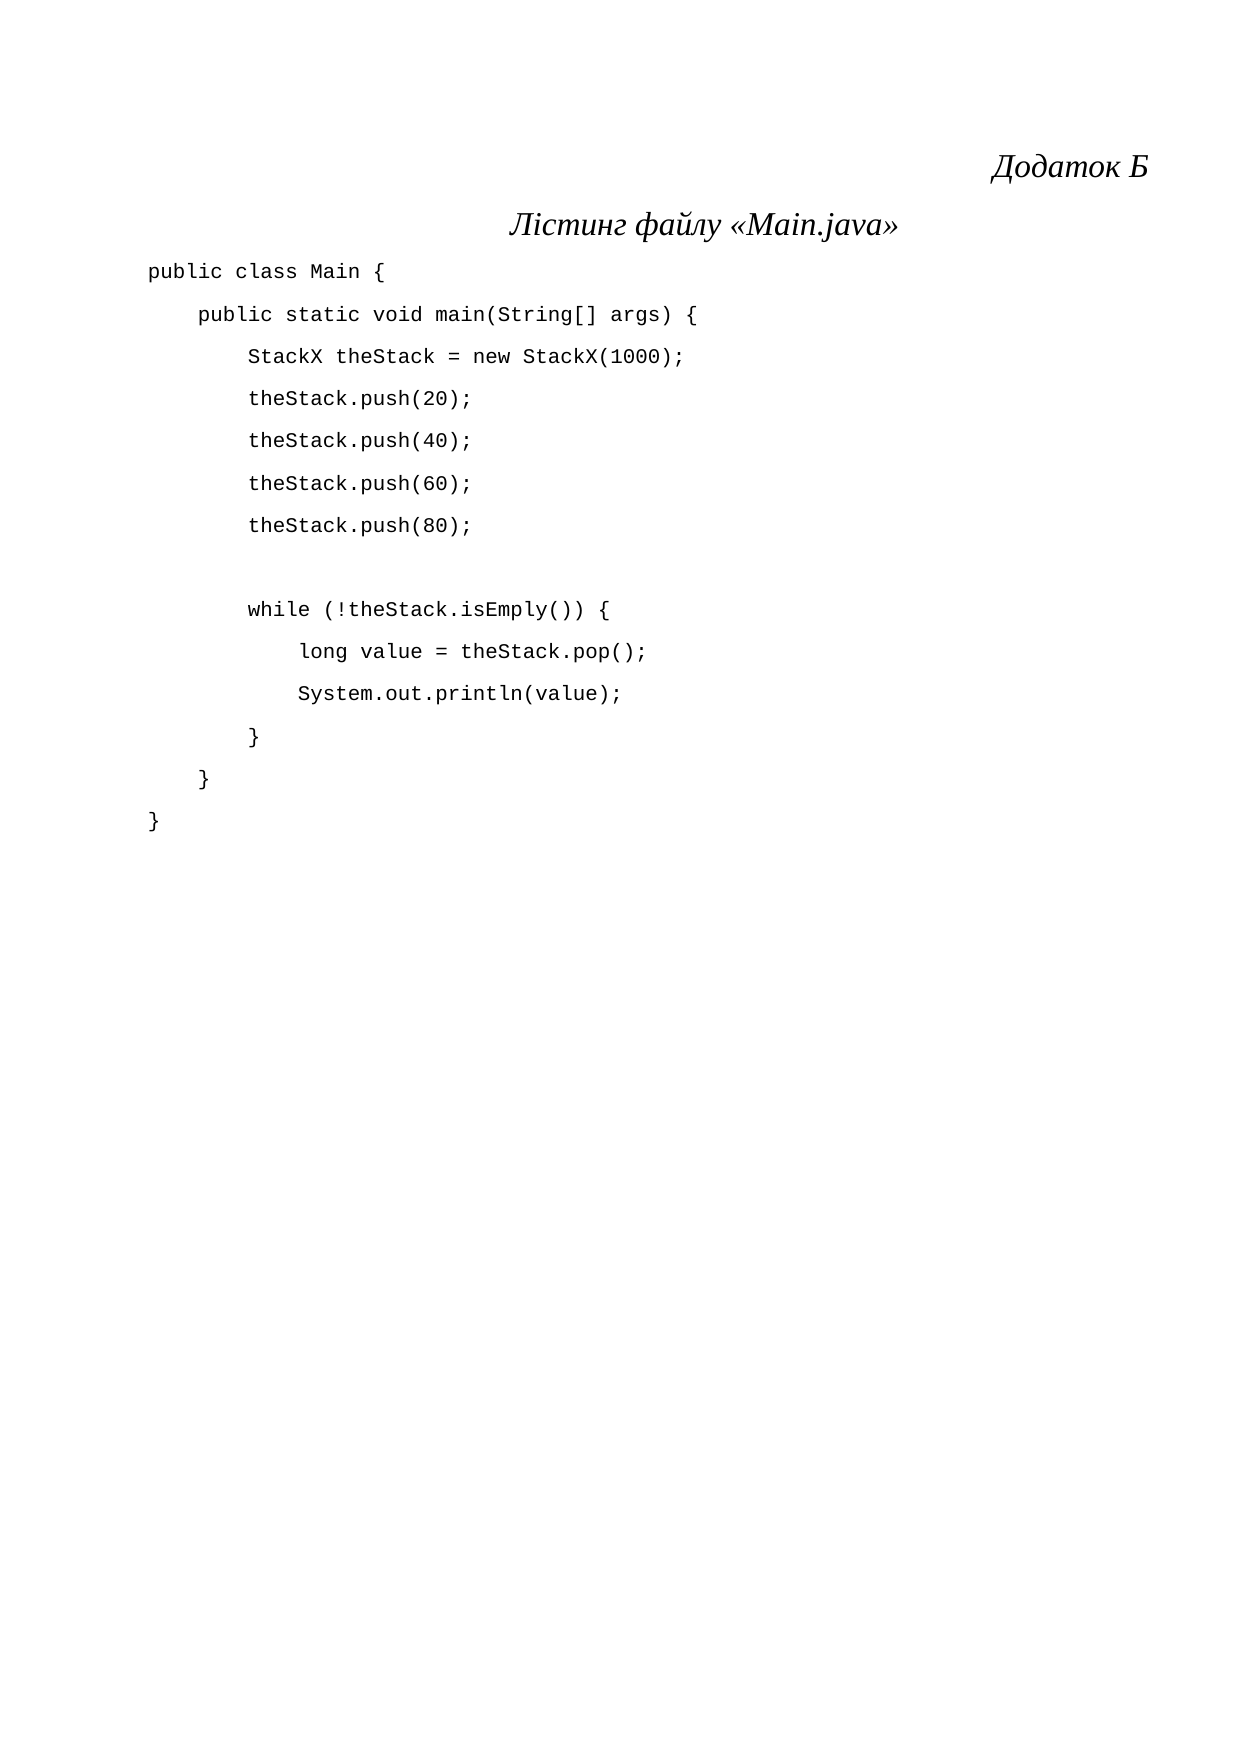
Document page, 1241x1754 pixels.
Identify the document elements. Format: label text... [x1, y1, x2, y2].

text StackX theStack = new StackX(1000); [148, 346, 1152, 369]
text while (!theStack.isEmply()) { [148, 599, 1152, 623]
text theStack.push(40); [148, 430, 1152, 454]
text public static void main(String[] args) { [148, 304, 1152, 327]
list Лістинг файлу «Main.java» [260, 204, 1152, 242]
text } [148, 768, 1152, 791]
text public class Main { [148, 262, 1152, 285]
text long value = theStack.pop(); [148, 641, 1152, 665]
text theStack.push(20); [148, 388, 1152, 412]
list Додаток Б [260, 147, 1152, 185]
text } [148, 726, 1152, 749]
text } [148, 810, 1152, 834]
text System.out.println(value); [148, 683, 1152, 707]
text theStack.push(80); [148, 515, 1152, 538]
text theStack.push(60); [148, 472, 1152, 496]
